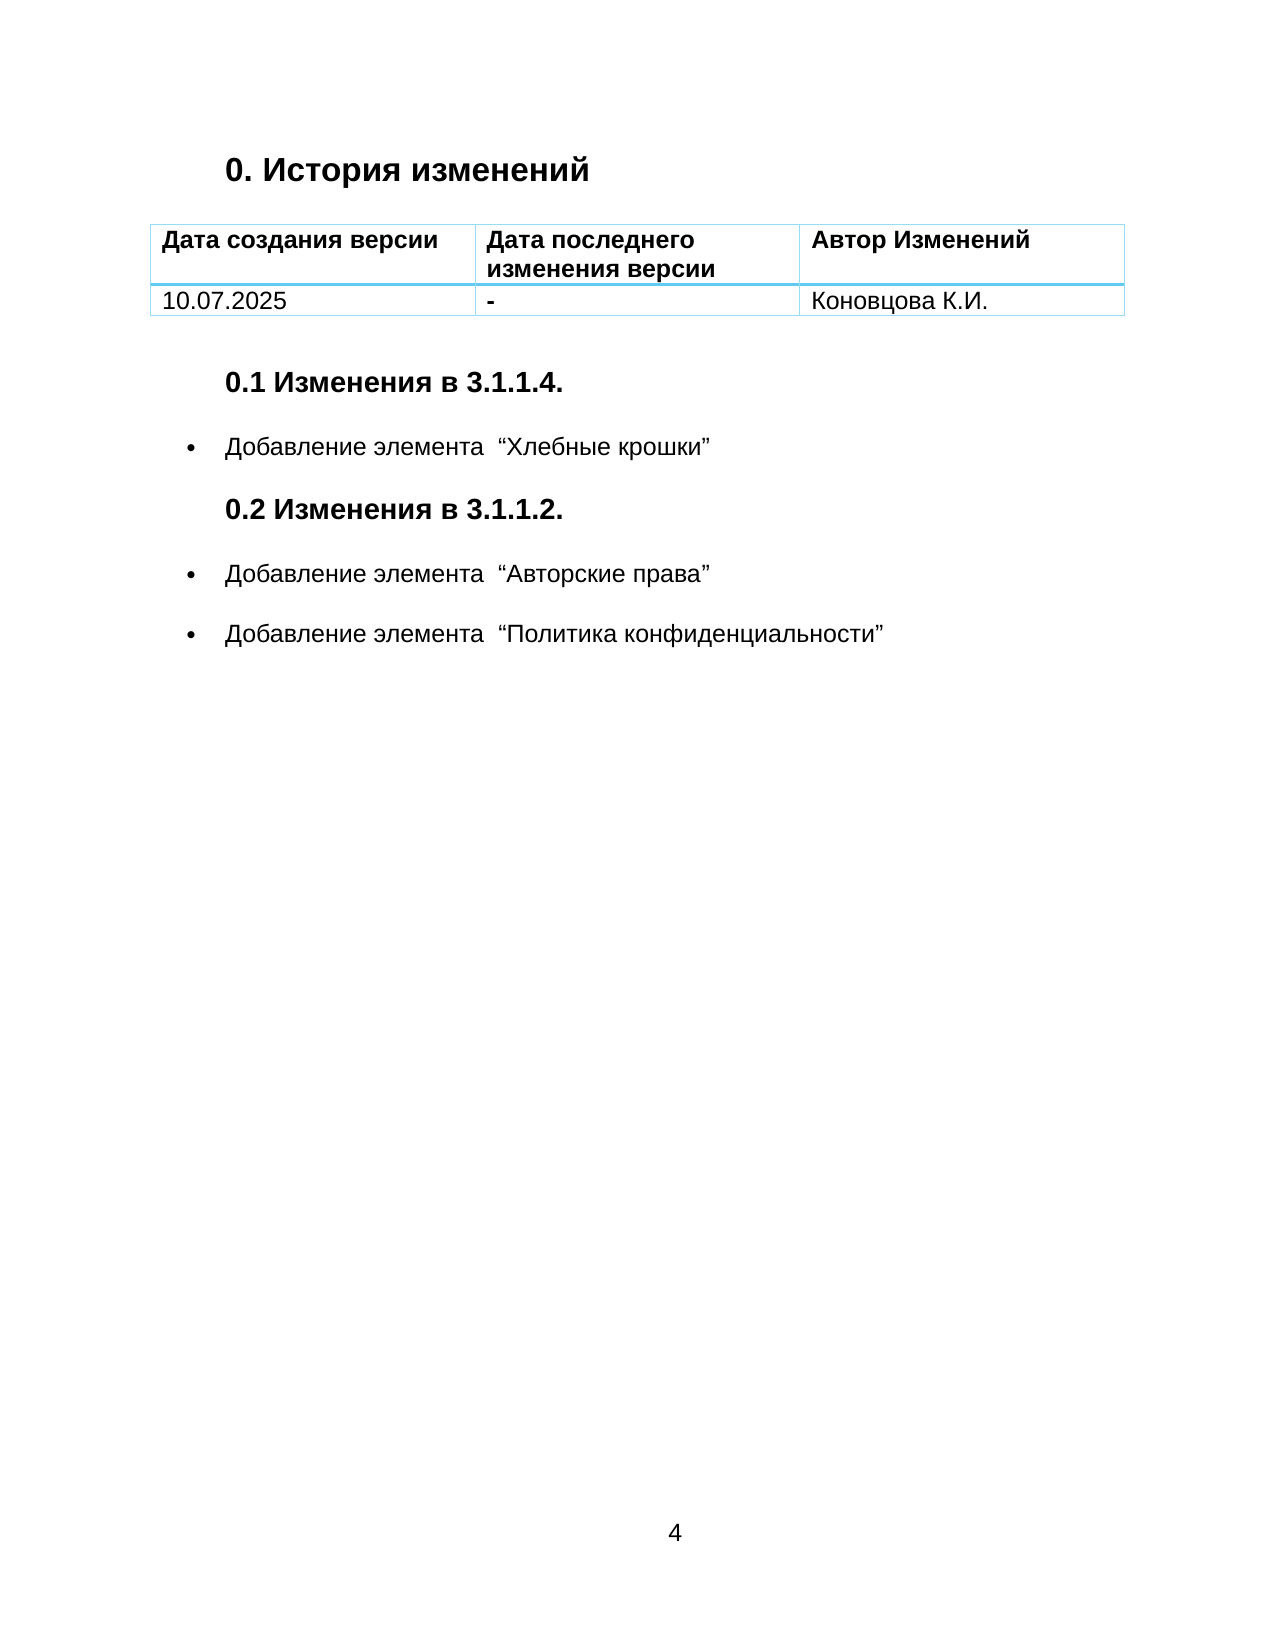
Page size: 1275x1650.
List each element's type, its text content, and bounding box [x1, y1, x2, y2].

text Добавление элемента “Политика конфиденциальности” [187, 619, 1125, 648]
table_cell Коновцова К.И. [800, 286, 1124, 315]
subtitle История изменений [225, 150, 1125, 188]
table_header Дата создания версии [151, 225, 475, 283]
subtitle 0.2 Изменения в 3.1.1.2. [150, 492, 1125, 526]
text Добавление элемента “Хлебные крошки” [187, 432, 1125, 461]
text Добавление элемента “Авторские права” [187, 559, 1125, 588]
table_header Дата последнего изменения версии [476, 225, 799, 283]
subtitle 0.1 Изменения в 3.1.1.4. [150, 365, 1125, 399]
table_cell - [476, 286, 799, 315]
table_header Автор Изменений [800, 225, 1124, 283]
table_cell 10.07.2025 [151, 286, 475, 315]
